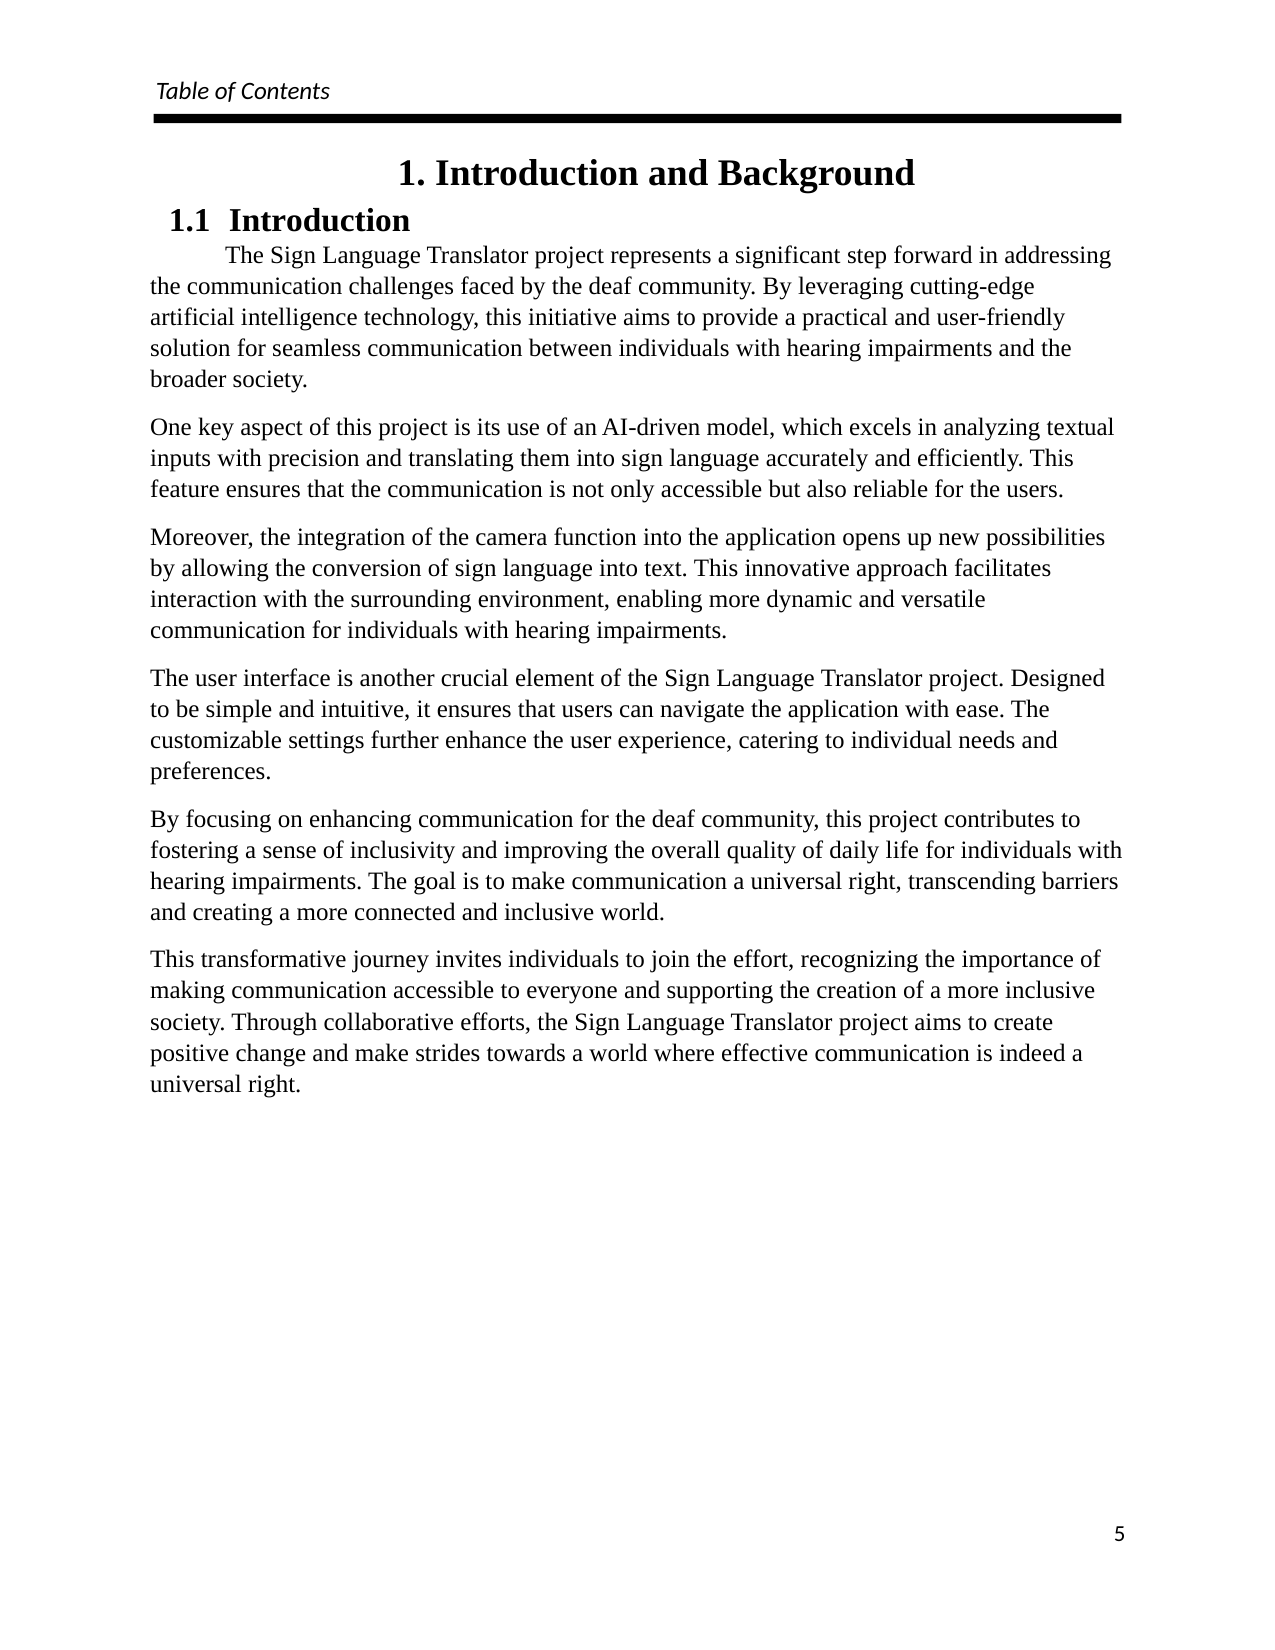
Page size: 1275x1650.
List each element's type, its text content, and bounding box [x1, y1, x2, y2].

text This transformative journey invites individuals to join the effort, recognizing the importance of making communication accessible to everyone and supporting the creation of a more inclusive society. Through collaborative efforts, the Sign Language Translator project aims to create positive change and make strides towards a world where effective communication is indeed a universal right. [150, 944, 1125, 1097]
text The Sign Language Translator project represents a significant step forward in addressing the communication challenges faced by the deaf community. By leveraging cutting-edge artificial intelligence technology, this initiative aims to provide a practical and user-friendly solution for seamless communication between individuals with hearing impairments and the broader society. [150, 240, 1125, 393]
text The user interface is another crucial element of the Sign Language Translator project. Designed to be simple and intuitive, it ensures that users can navigate the application with ease. The customizable settings further enhance the user experience, catering to individual needs and preferences. [150, 663, 1125, 785]
text Moreover, the integration of the camera function into the application opens up new possibilities by allowing the conversion of sign language into text. This innovative approach facilitates interaction with the surrounding environment, enabling more dynamic and versatile communication for individuals with hearing impairments. [150, 522, 1125, 644]
subtitle Introduction [169, 200, 1125, 238]
text One key aspect of this project is its use of an AI-driven model, which excels in analyzing textual inputs with precision and translating them into sign language accurately and efficiently. This feature ensures that the communication is not only accessible but also reliable for the users. [150, 412, 1125, 503]
text By focusing on enhancing communication for the deaf community, this project contributes to fostering a sense of inclusivity and improving the overall quality of daily life for individuals with hearing impairments. The goal is to make communication a universal right, transcending barriers and creating a more connected and inclusive world. [150, 804, 1125, 926]
subtitle Introduction and Background [187, 150, 1125, 193]
